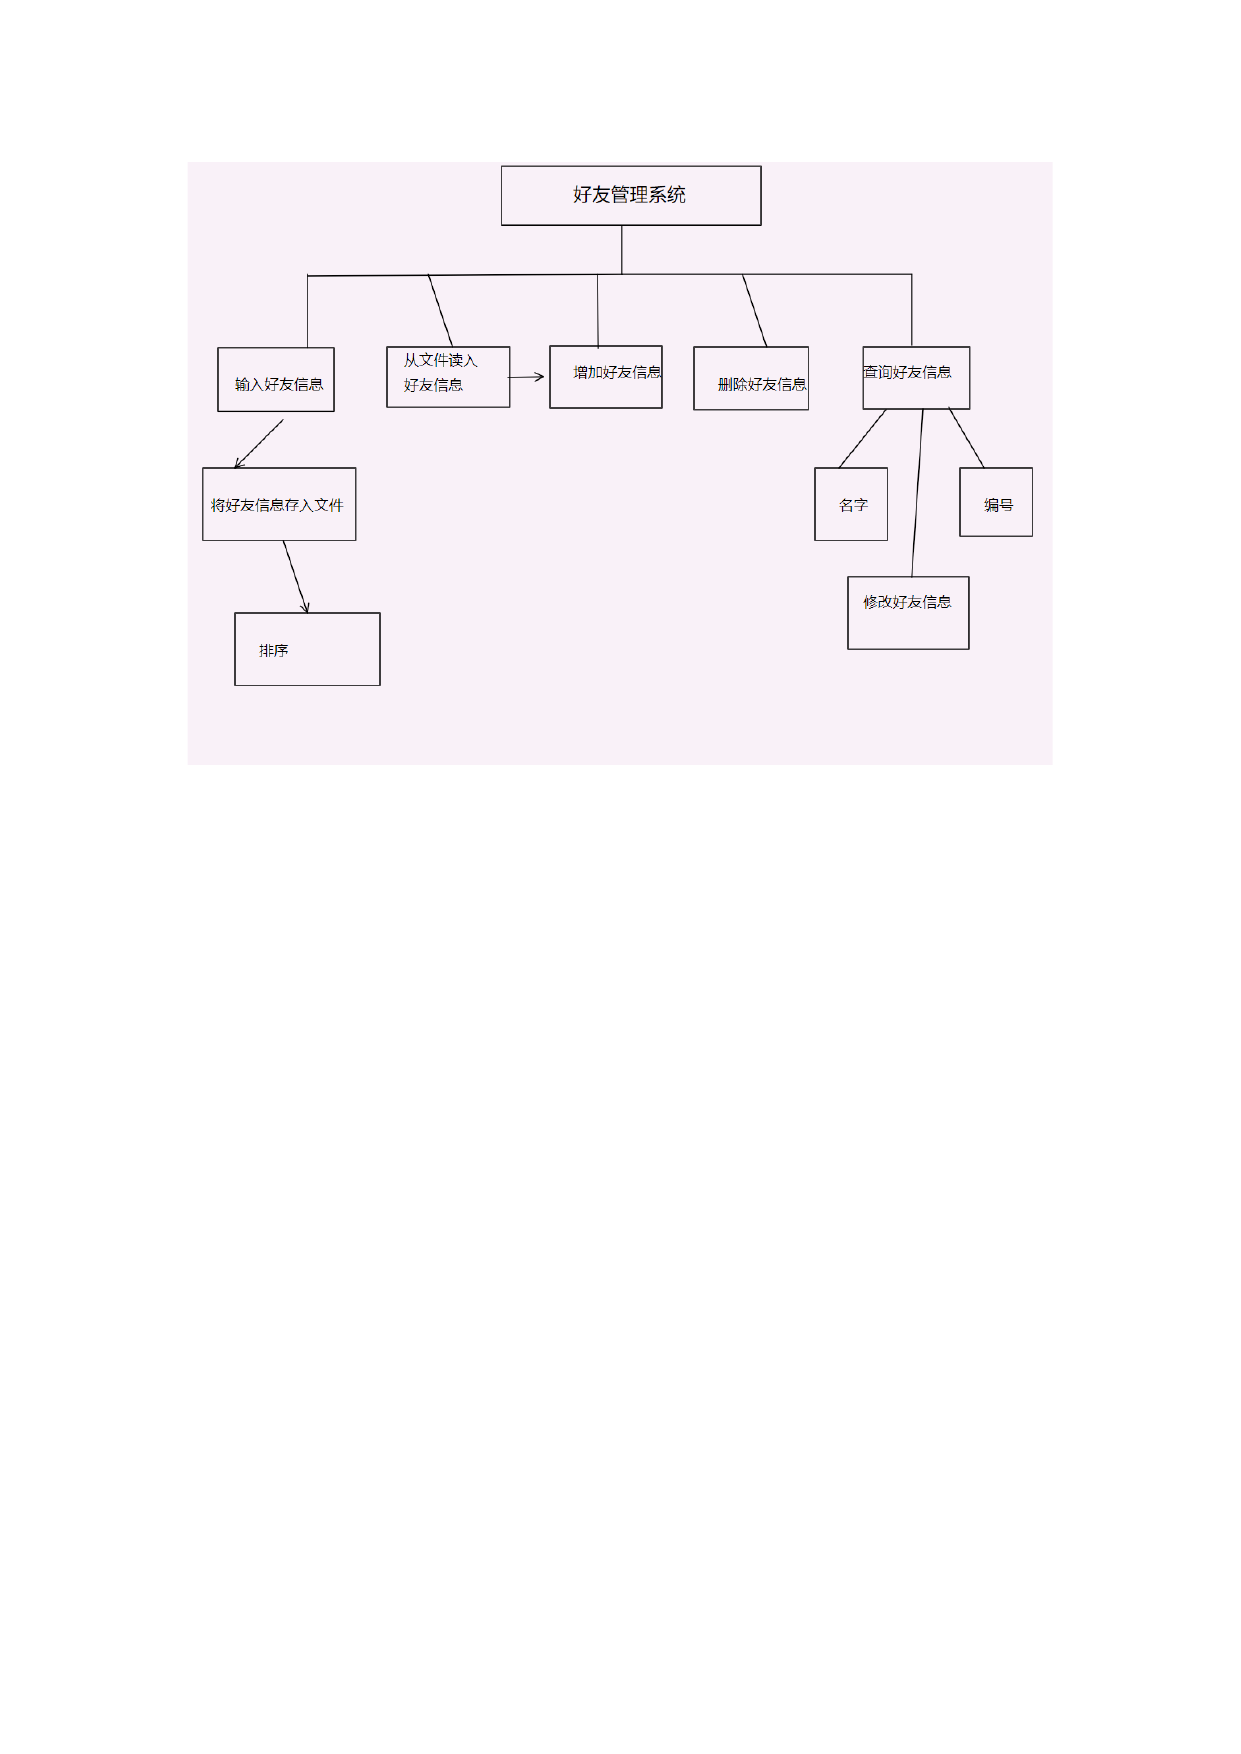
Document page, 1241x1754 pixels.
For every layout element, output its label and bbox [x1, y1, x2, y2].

picture [187, 162, 1053, 765]
